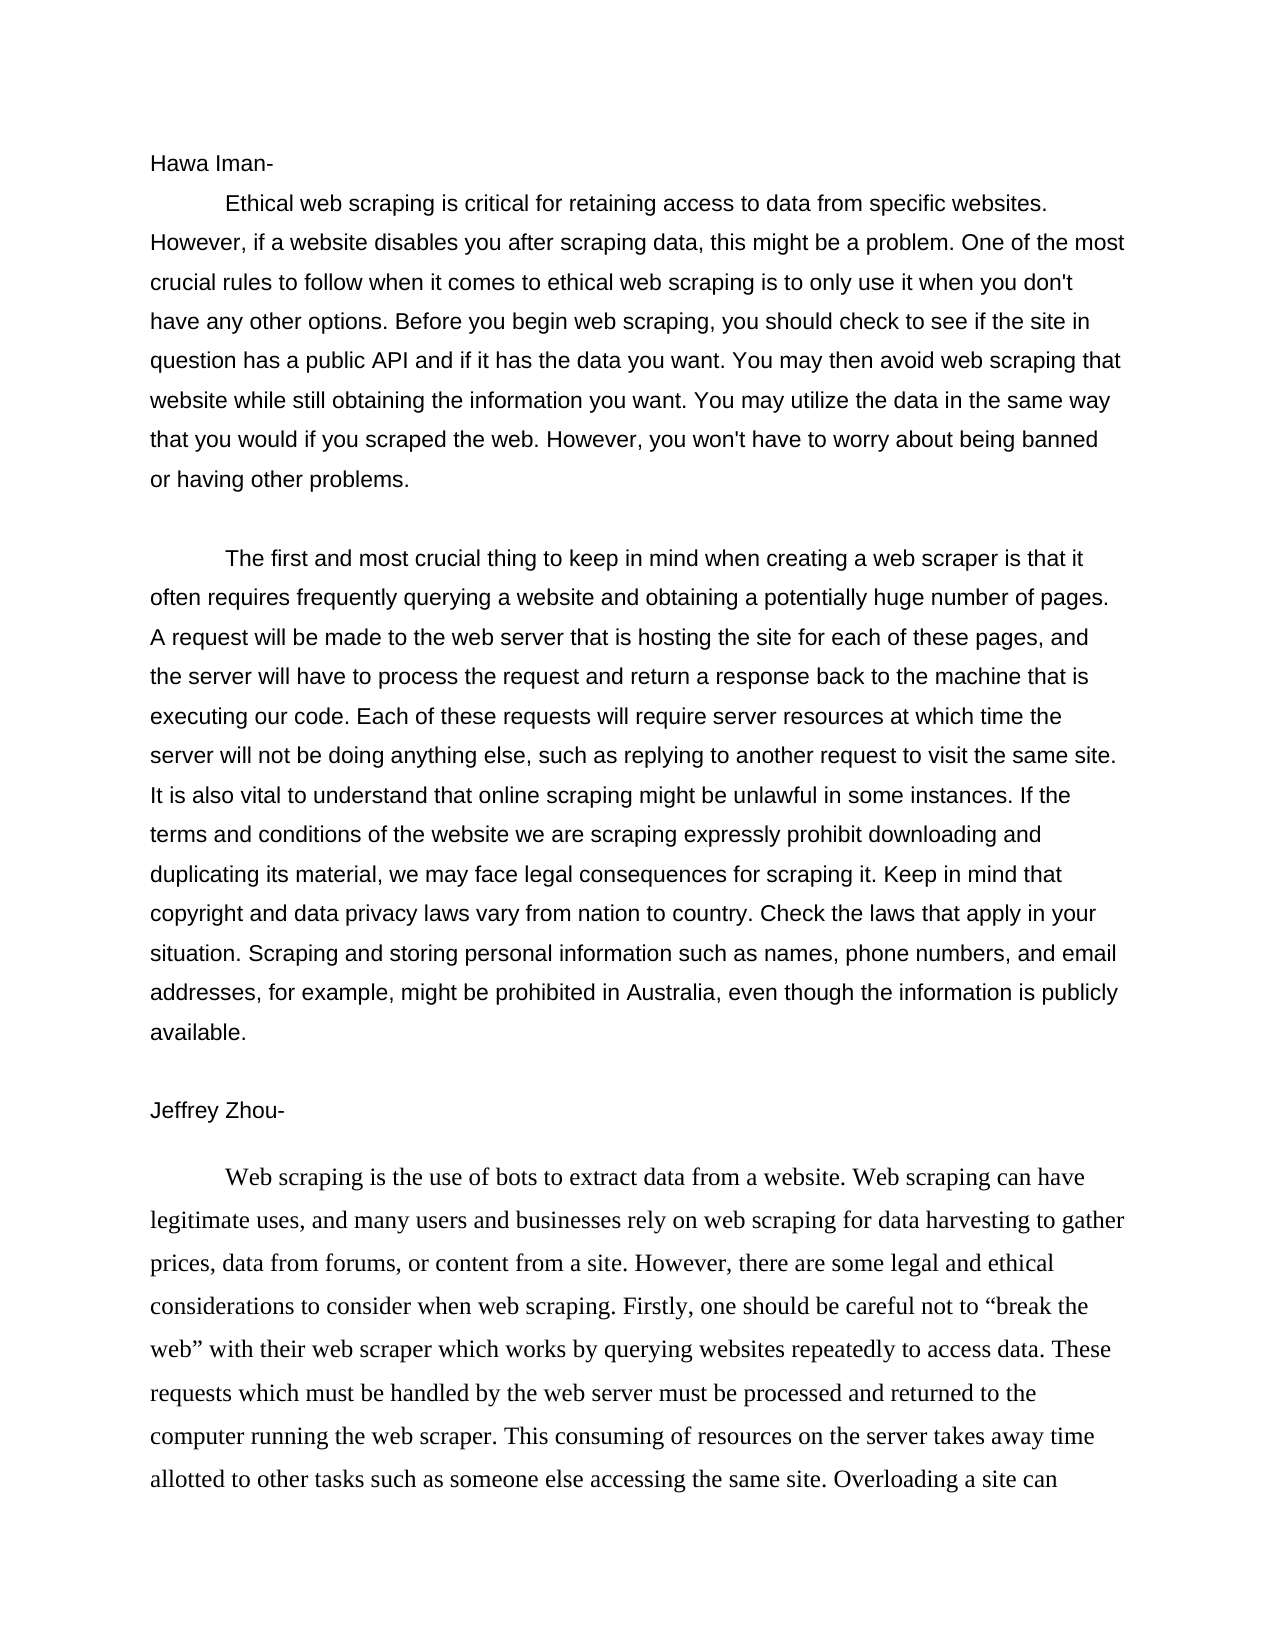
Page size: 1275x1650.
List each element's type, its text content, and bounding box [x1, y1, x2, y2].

text Hawa Iman- [150, 150, 1125, 176]
text Ethical web scraping is critical for retaining access to data from specific websites. However, if a website disables you after scraping data, this might be a problem. One of the most crucial rules to follow when it comes to ethical web scraping is to only use it when you don't have any other options. Before you begin web scraping, you should check to see if the site in question has a public API and if it has the data you want. You may then avoid web scraping that website while still obtaining the information you want. You may utilize the data in the same way that you would if you scraped the web. However, you won't have to worry about being banned or having other problems. [150, 189, 1125, 492]
text The first and most crucial thing to keep in mind when creating a web scraper is that it often requires frequently querying a website and obtaining a potentially huge number of pages. A request will be made to the web server that is hosting the site for each of these pages, and the server will have to process the request and return a response back to the machine that is executing our code. Each of these requests will require server resources at which time the server will not be doing anything else, such as replying to another request to visit the same site. It is also vital to understand that online scraping might be unlawful in some instances. If the terms and conditions of the website we are scraping expressly prohibit downloading and duplicating its material, we may face legal consequences for scraping it. Keep in mind that copyright and data privacy laws vary from nation to country. Check the laws that apply in your situation. Scraping and storing personal information such as names, phone numbers, and email addresses, for example, might be prohibited in Australia, even though the information is publicly available. [150, 545, 1125, 1045]
text Jeffrey Zhou- [150, 1097, 1125, 1124]
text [150, 1162, 1125, 1493]
